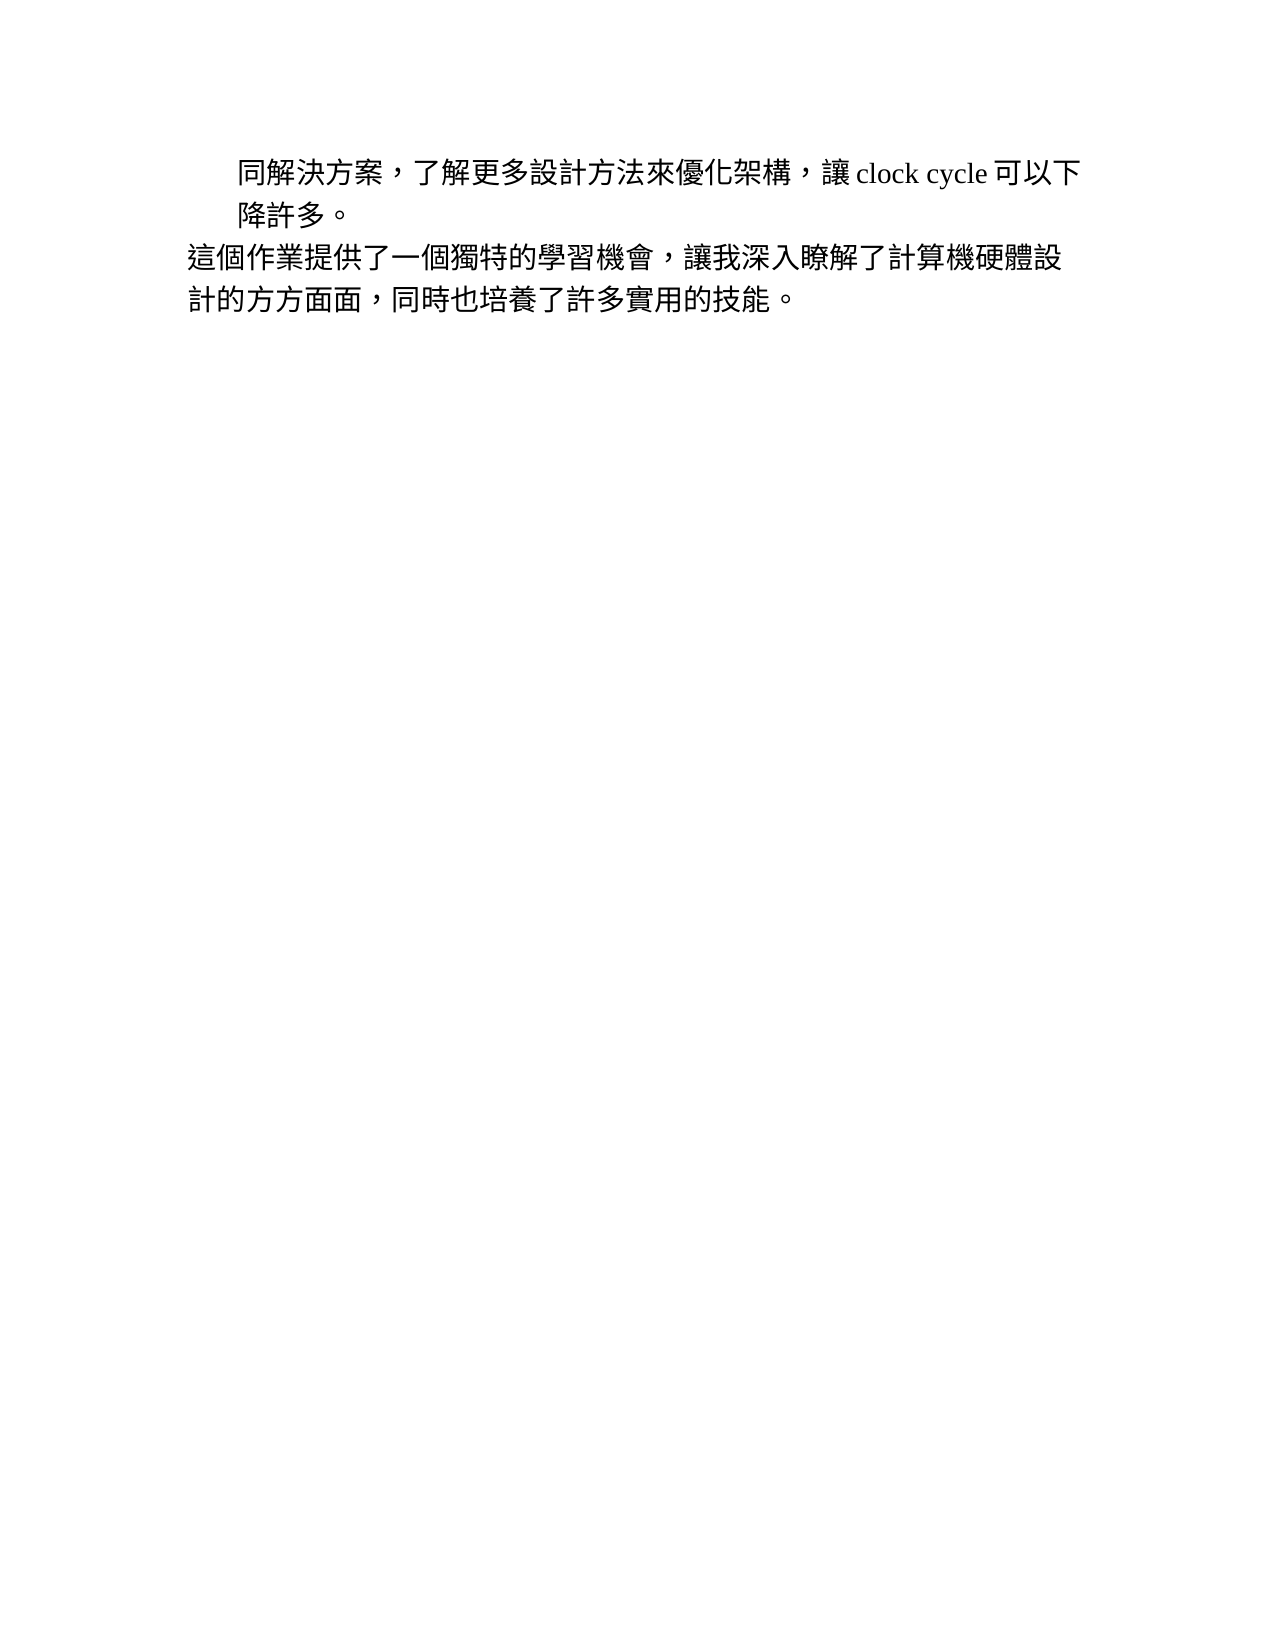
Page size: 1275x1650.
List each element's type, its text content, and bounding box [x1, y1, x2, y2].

text 這個作業提供了一個獨特的學習機會，讓我深入瞭解了計算機硬體設計的方方面面，同時也培養了許多實用的技能。 [187, 234, 1087, 319]
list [187, 150, 1087, 234]
